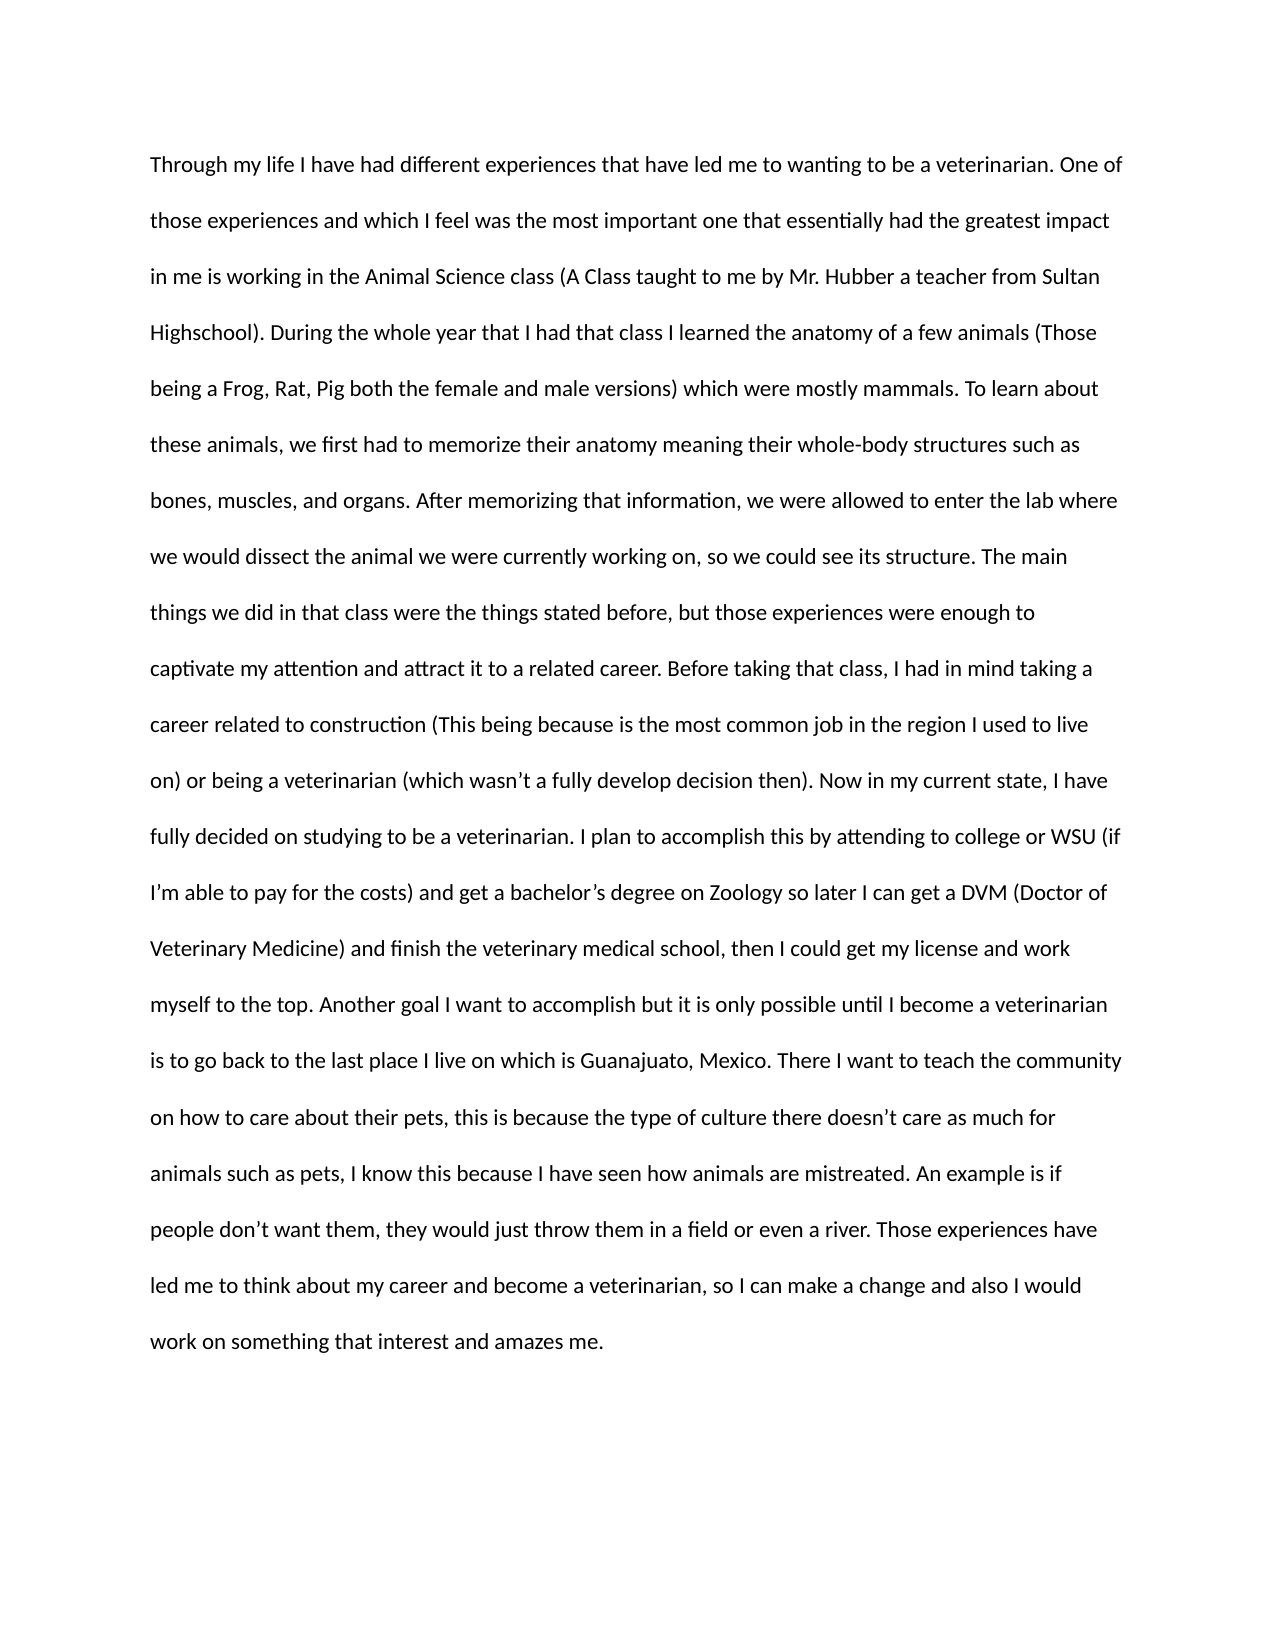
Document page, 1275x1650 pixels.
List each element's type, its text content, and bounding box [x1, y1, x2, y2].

text Through my life I have had different experiences that have led me to wanting to be a veterinarian. One of those experiences and which I feel was the most important one that essentially had the greatest impact in me is working in the Animal Science class (A Class taught to me by Mr. Hubber a teacher from Sultan Highschool). During the whole year that I had that class I learned the anatomy of a few animals (Those being a Frog, Rat, Pig both the female and male versions) which were mostly mammals. To learn about these animals, we first had to memorize their anatomy meaning their whole-body structures such as bones, muscles, and organs. After memorizing that information, we were allowed to enter the lab where we would dissect the animal we were currently working on, so we could see its structure. The main things we did in that class were the things stated before, but those experiences were enough to captivate my attention and attract it to a related career. Before taking that class, I had in mind taking a career related to construction (This being because is the most common job in the region I used to live on) or being a veterinarian (which wasn’t a fully develop decision then). Now in my current state, I have fully decided on studying to be a veterinarian. I plan to accomplish this by attending to college or WSU (if I’m able to pay for the costs) and get a bachelor’s degree on Zoology so later I can get a DVM (Doctor of Veterinary Medicine) and finish the veterinary medical school, then I could get my license and work myself to the top. Another goal I want to accomplish but it is only possible until I become a veterinarian is to go back to the last place I live on which is Guanajuato, Mexico. There I want to teach the community on how to care about their pets, this is because the type of culture there doesn’t care as much for animals such as pets, I know this because I have seen how animals are mistreated. An example is if people don’t want them, they would just throw them in a field or even a river. Those experiences have led me to think about my career and become a veterinarian, so I can make a change and also I would work on something that interest and amazes me. [150, 150, 1125, 1355]
